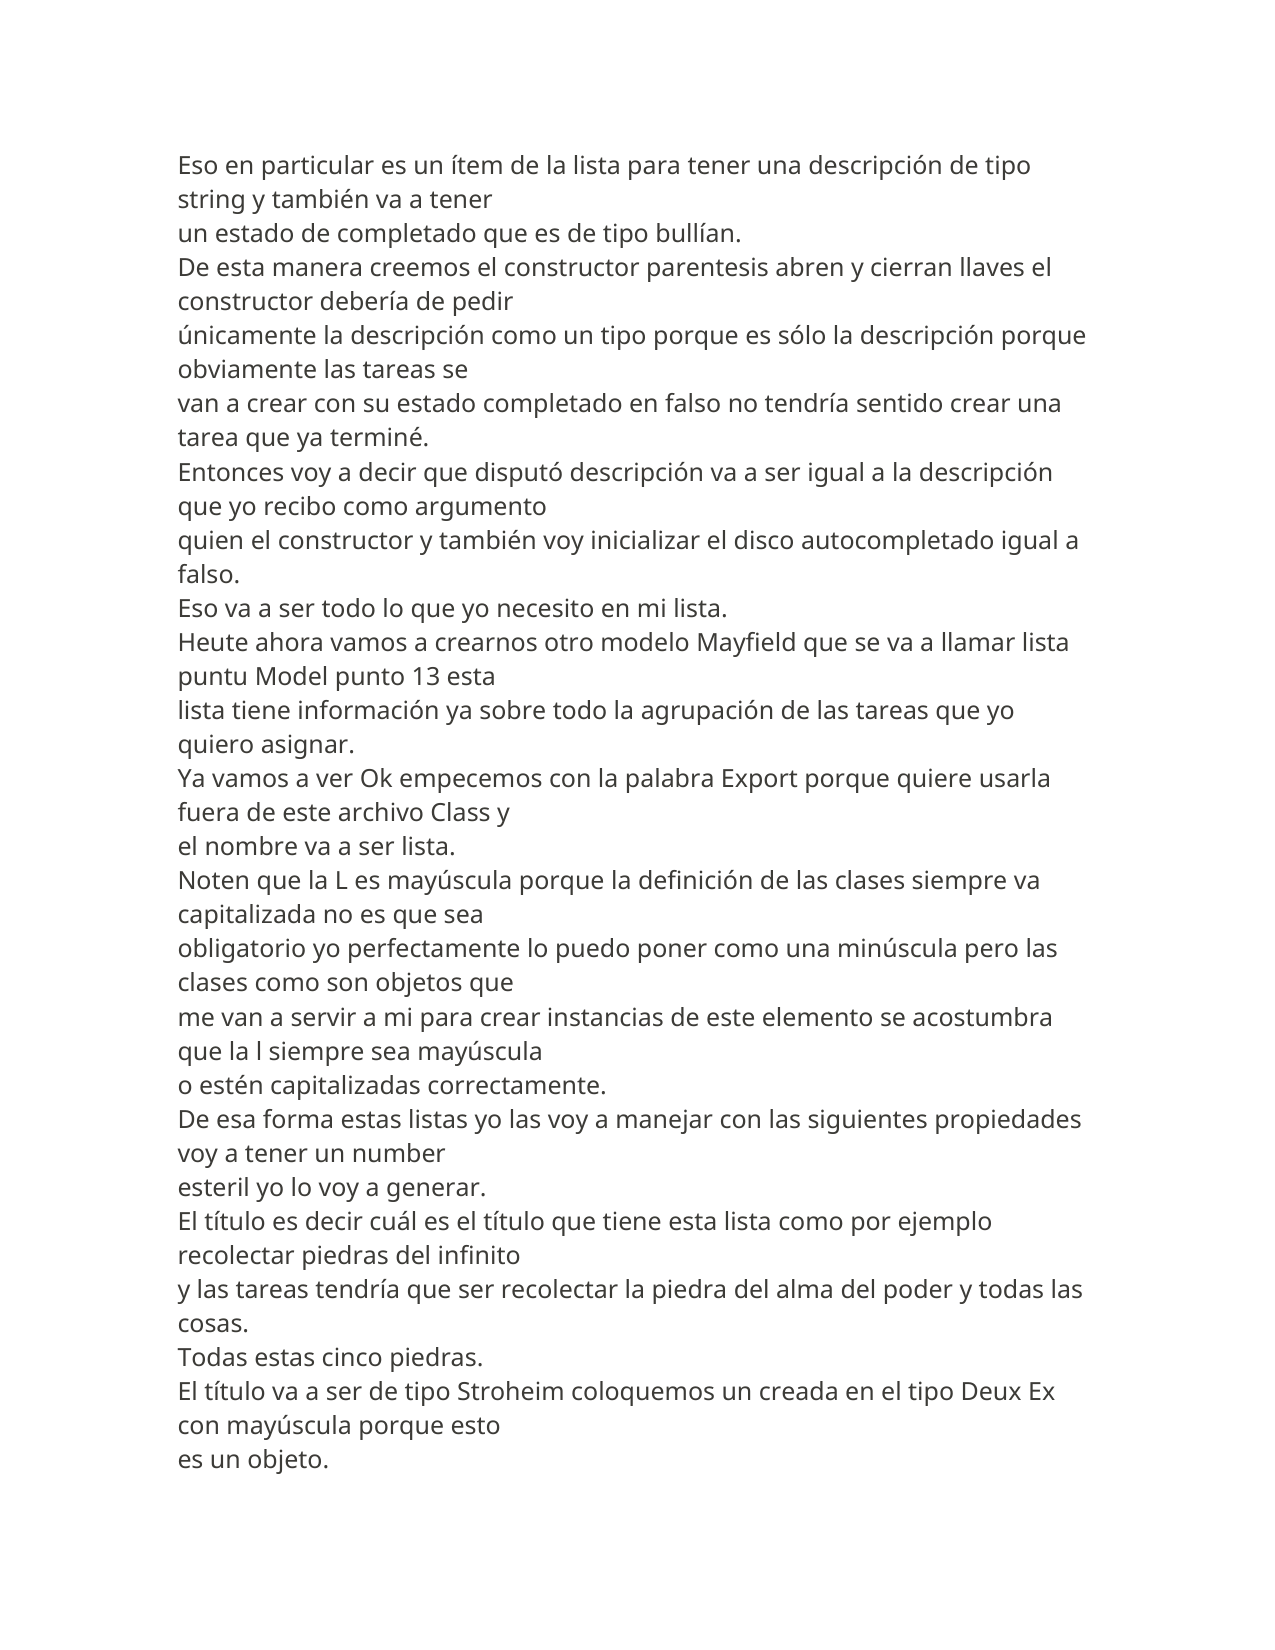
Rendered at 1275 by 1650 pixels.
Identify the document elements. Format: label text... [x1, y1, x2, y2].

text Noten que la L es mayúscula porque la definición de las clases siempre va capitalizada no es que sea [177, 863, 1098, 931]
text Entonces voy a decir que disputó descripción va a ser igual a la descripción que yo recibo como argumento [177, 454, 1098, 522]
text únicamente la descripción como un tipo porque es sólo la descripción porque obviamente las tareas se [177, 318, 1098, 386]
text el nombre va a ser lista. [177, 829, 1098, 863]
text El título es decir cuál es el título que tiene esta lista como por ejemplo recolectar piedras del infinito [177, 1203, 1098, 1272]
text van a crear con su estado completado en falso no tendría sentido crear una tarea que ya terminé. [177, 386, 1098, 454]
text esteril yo lo voy a generar. [177, 1169, 1098, 1203]
text Todas estas cinco piedras. [177, 1340, 1098, 1374]
text o estén capitalizadas correctamente. [177, 1067, 1098, 1101]
text Eso en particular es un ítem de la lista para tener una descripción de tipo string y también va a tener [177, 148, 1098, 216]
text un estado de completado que es de tipo bullían. [177, 216, 1098, 250]
text Ya vamos a ver Ok empecemos con la palabra Export porque quiere usarla fuera de este archivo Class y [177, 761, 1098, 829]
text quien el constructor y también voy inicializar el disco autocompletado igual a falso. [177, 522, 1098, 590]
text lista tiene información ya sobre todo la agrupación de las tareas que yo quiero asignar. [177, 693, 1098, 761]
text es un objeto. [177, 1442, 1098, 1476]
text Eso va a ser todo lo que yo necesito en mi lista. [177, 590, 1098, 624]
text De esa forma estas listas yo las voy a manejar con las siguientes propiedades voy a tener un number [177, 1101, 1098, 1169]
text Heute ahora vamos a crearnos otro modelo Mayfield que se va a llamar lista puntu Model punto 13 esta [177, 624, 1098, 693]
text obligatorio yo perfectamente lo puedo poner como una minúscula pero las clases como son objetos que [177, 931, 1098, 999]
text me van a servir a mi para crear instancias de este elemento se acostumbra que la l siempre sea mayúscula [177, 999, 1098, 1067]
text De esta manera creemos el constructor parentesis abren y cierran llaves el constructor debería de pedir [177, 250, 1098, 318]
text El título va a ser de tipo Stroheim coloquemos un creada en el tipo Deux Ex con mayúscula porque esto [177, 1374, 1098, 1442]
text y las tareas tendría que ser recolectar la piedra del alma del poder y todas las cosas. [177, 1272, 1098, 1340]
